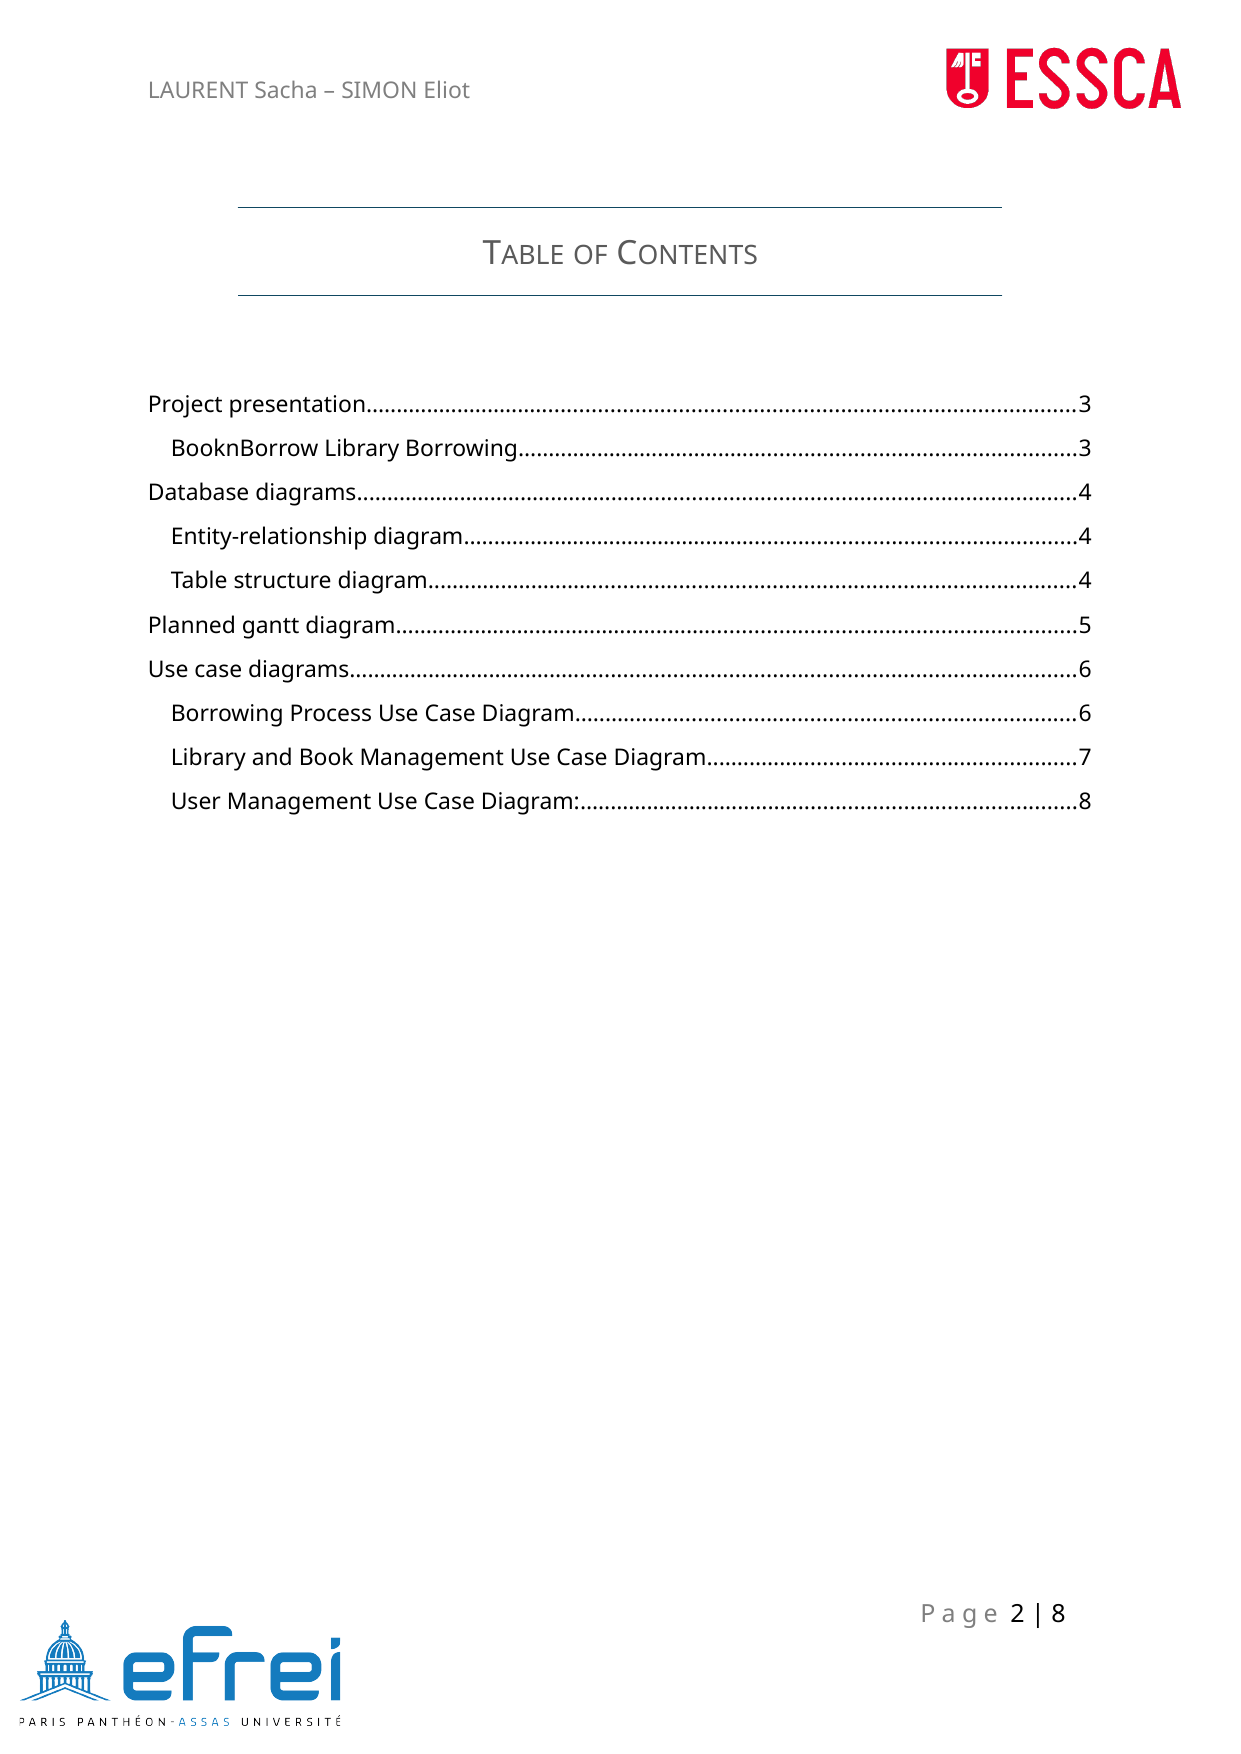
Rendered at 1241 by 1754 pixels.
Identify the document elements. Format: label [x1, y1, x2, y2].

picture [898, 0, 1241, 183]
picture [19, 1620, 341, 1726]
